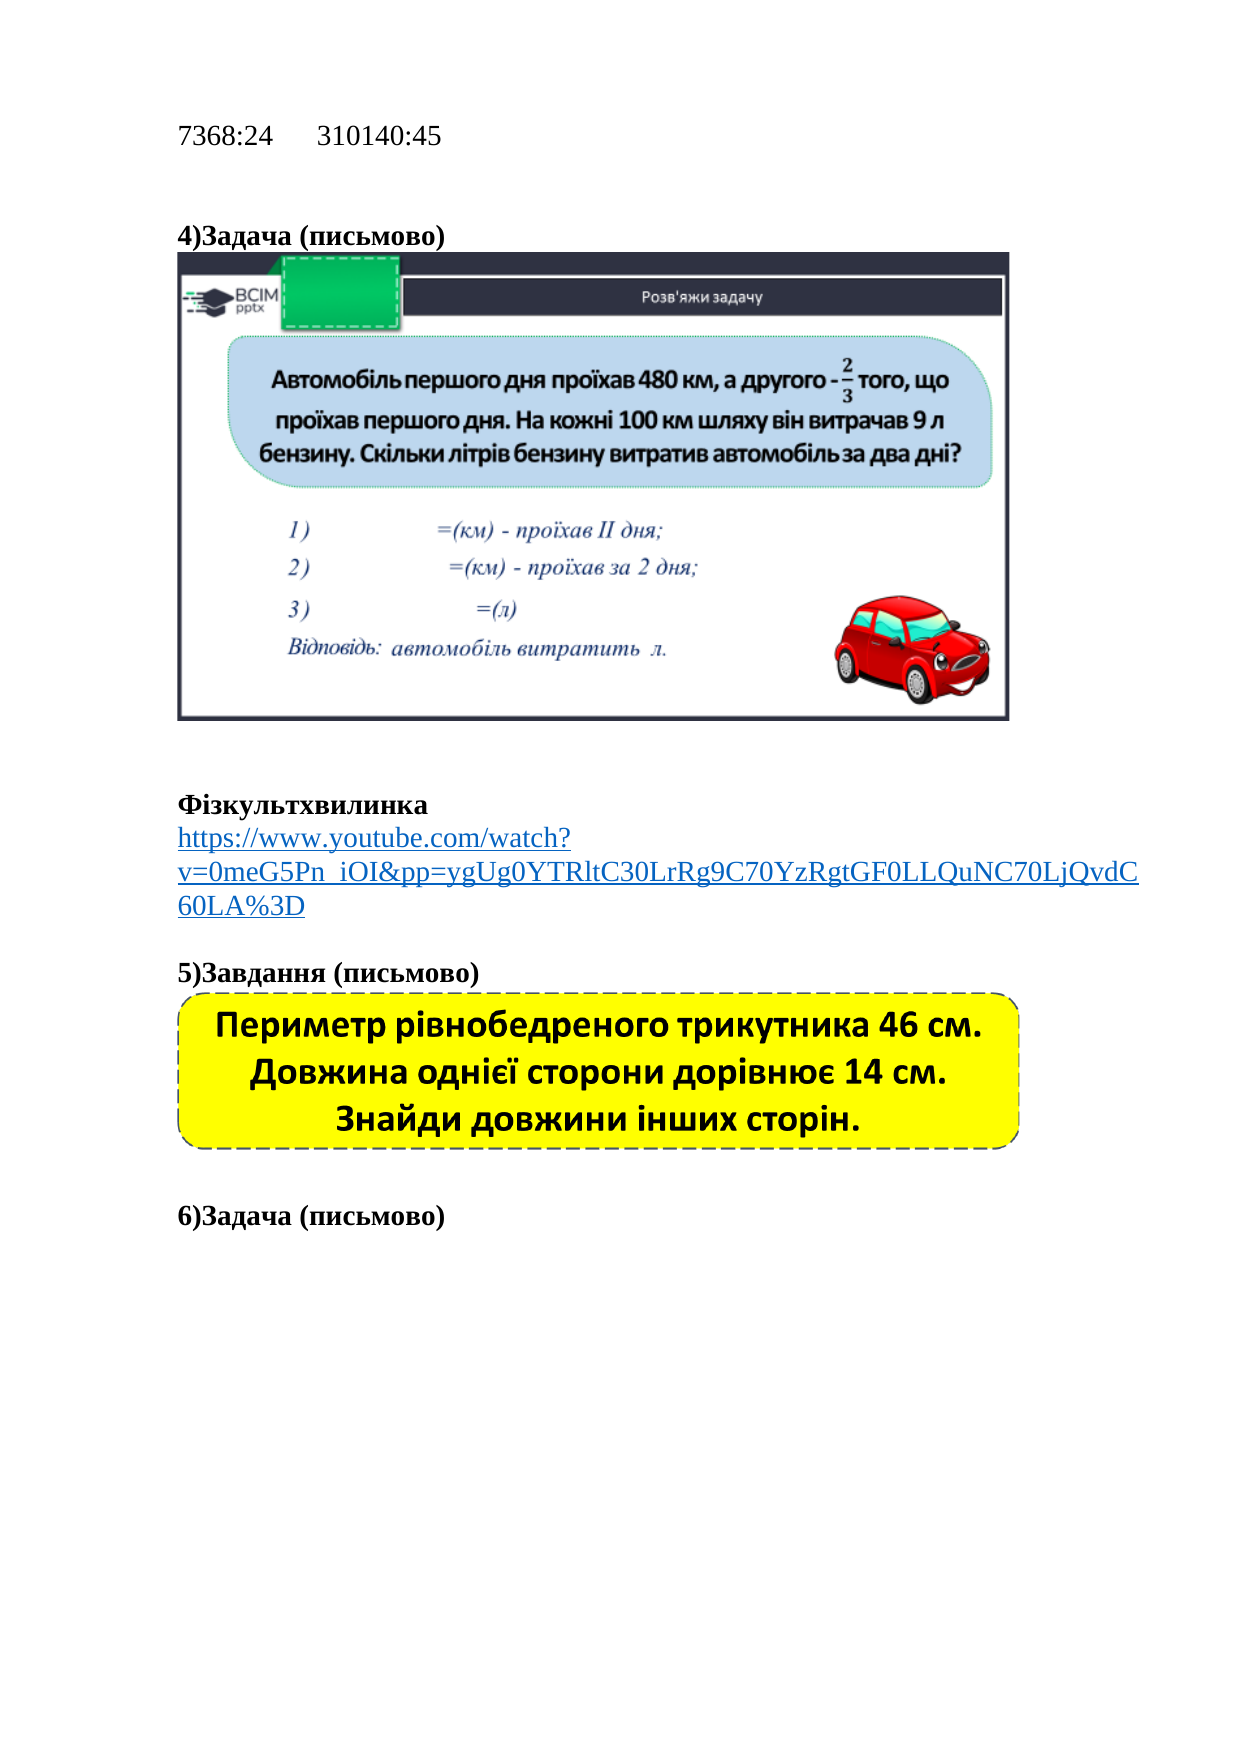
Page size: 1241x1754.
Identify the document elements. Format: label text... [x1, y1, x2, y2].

text https://www.youtube.com/watch?v=0meG5Pn_iOI&pp=ygUg0YTRltC30LrRg9C70YzRgtGF0LLQuNC70LjQvdC60LA%3D [177, 821, 1152, 921]
text 6)Задача (письмово) [177, 1198, 1152, 1232]
text 4)Задача (письмово) [177, 218, 1152, 252]
text 7368:24 310140:45 [177, 118, 1152, 152]
picture [177, 252, 1010, 721]
picture [177, 988, 1020, 1165]
text Фізкультхвилинка [177, 787, 1152, 821]
text 5)Завдання (письмово) [177, 955, 1152, 988]
